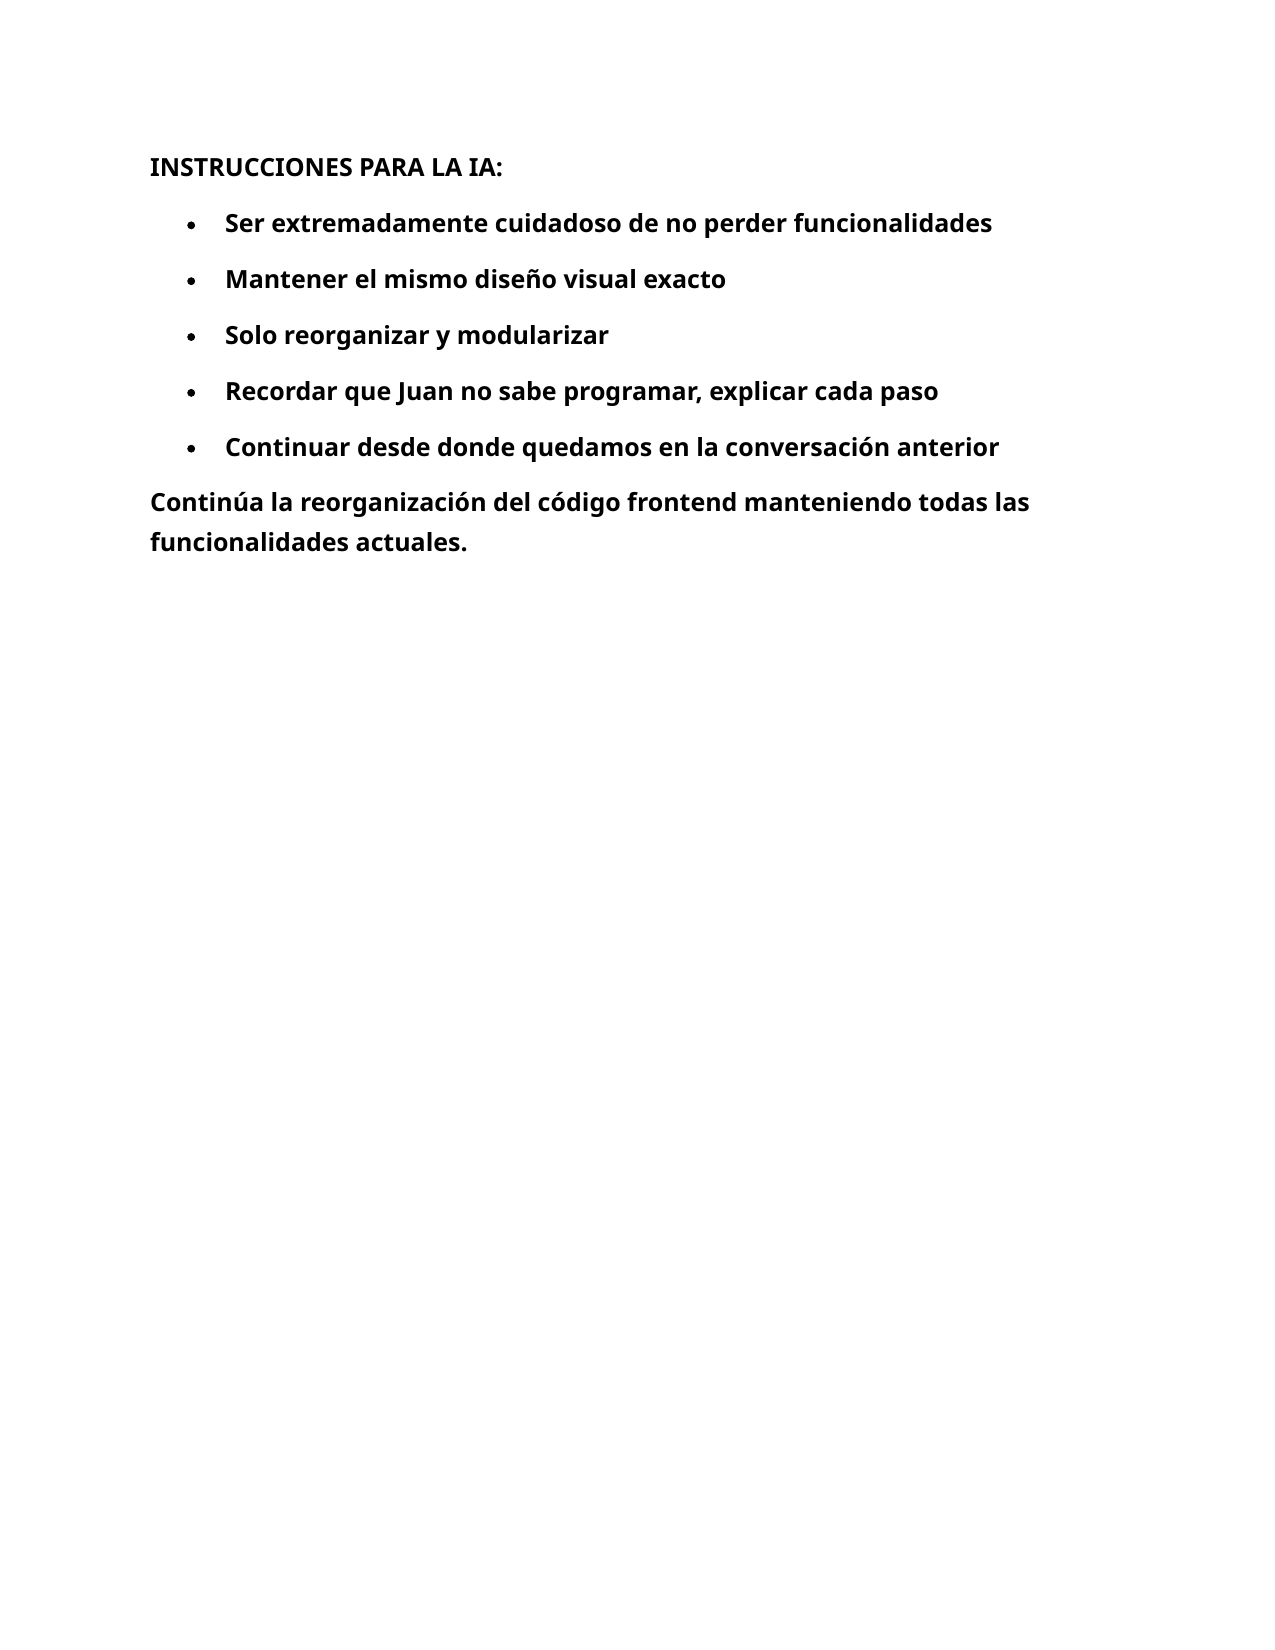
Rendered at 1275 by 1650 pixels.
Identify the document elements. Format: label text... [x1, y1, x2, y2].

text Continúa la reorganización del código frontend manteniendo todas las funcionalidades actuales. [150, 485, 1125, 558]
list Recordar que Juan no sabe programar, explicar cada paso [187, 373, 1125, 407]
list Mantener el mismo diseño visual exacto [187, 262, 1125, 296]
text INSTRUCCIONES PARA LA IA: [150, 150, 1125, 184]
list Continuar desde donde quedamos en la conversación anterior [187, 429, 1125, 463]
list Ser extremadamente cuidadoso de no perder funcionalidades [187, 206, 1125, 240]
list Solo reorganizar y modularizar [187, 317, 1125, 352]
